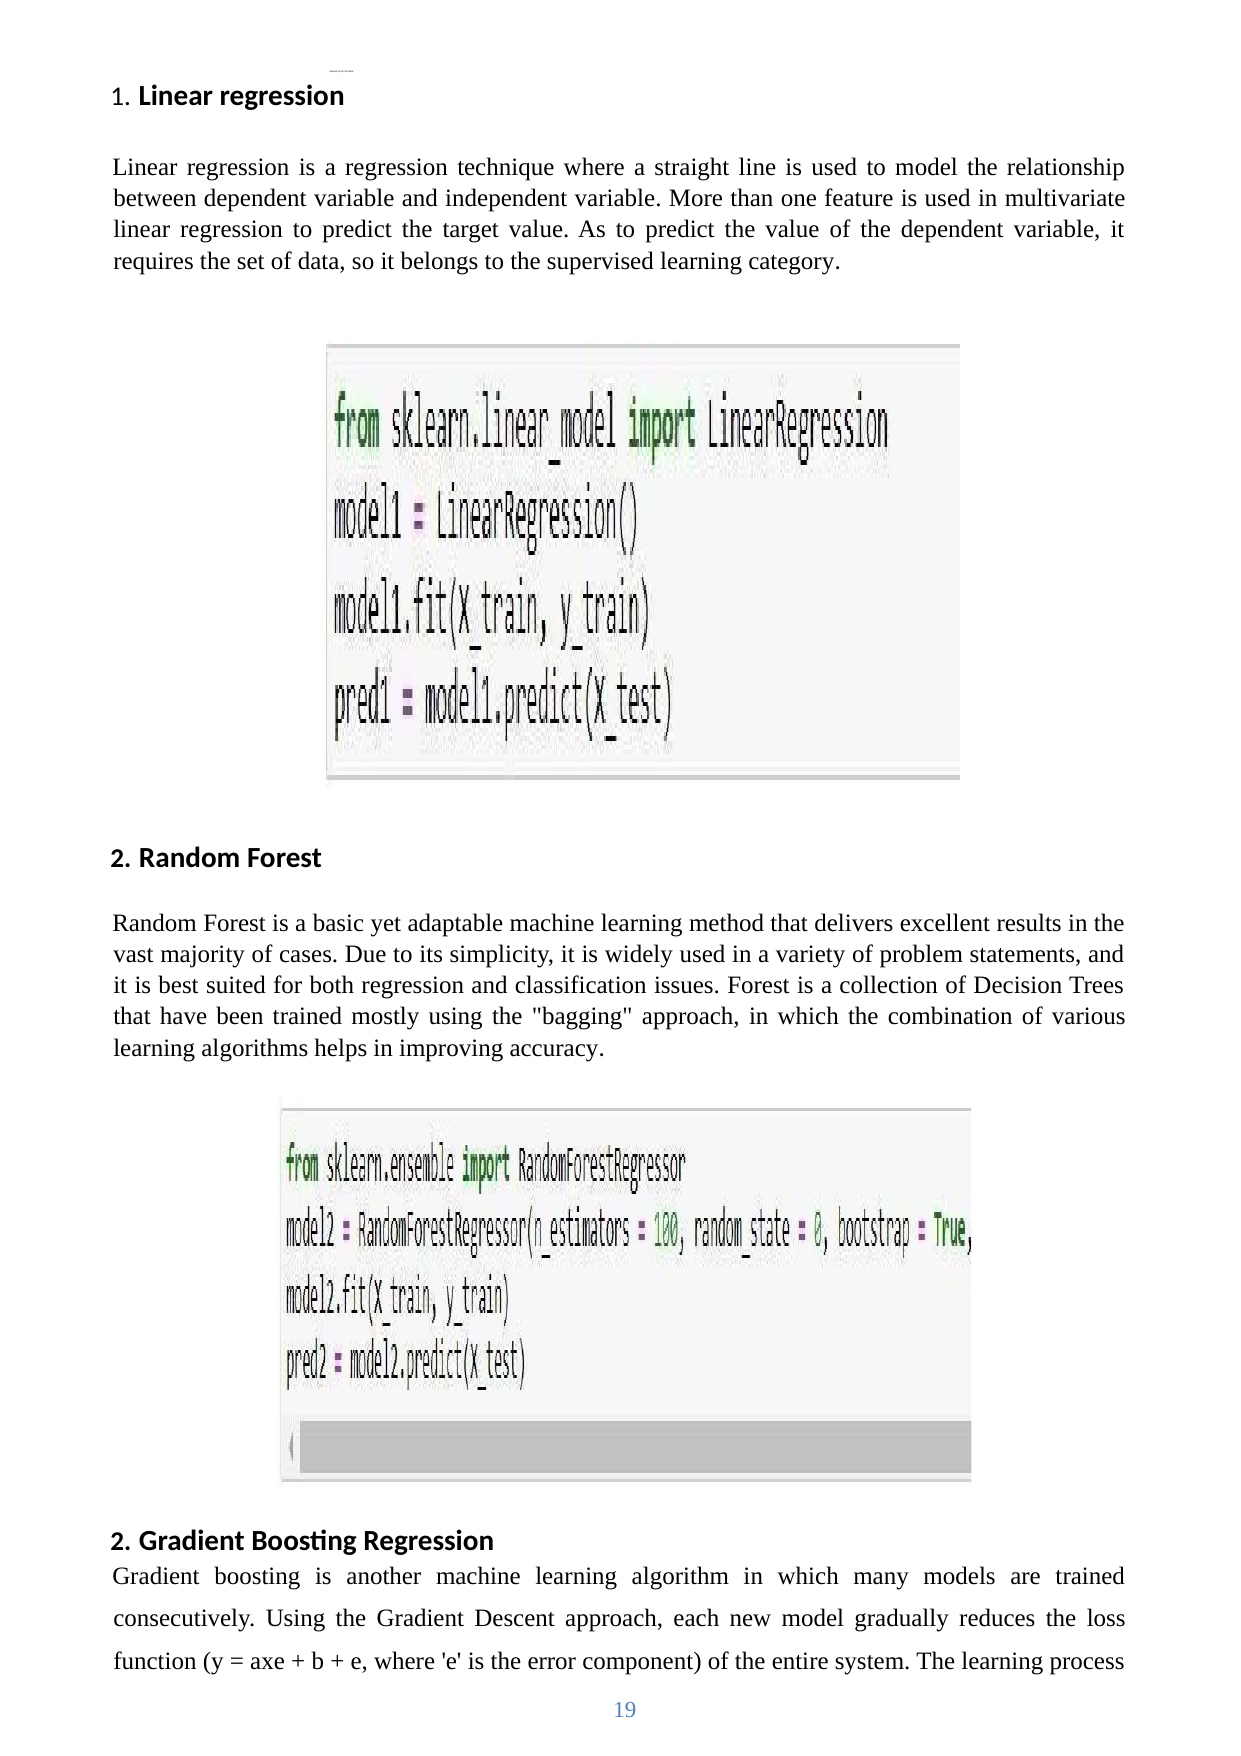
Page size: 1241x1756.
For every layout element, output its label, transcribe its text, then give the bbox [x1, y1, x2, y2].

subtitle 1. Linear regression [110, 77, 1164, 113]
picture [317, 341, 960, 793]
picture [276, 1096, 972, 1489]
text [112, 1561, 1126, 1674]
text Random Forest is a basic yet adaptable machine learning method that delivers excellent results in the vast majority of cases. Due to its simplicity, it is widely used in a variety of problem statements, and it is best suited for both regression and classification issues. Forest is a collection of Decision Trees that have been trained mostly using the "bagging" approach, in which the combination of various learning algorithms helps in improving accuracy. [112, 908, 1126, 1063]
subtitle 2. Random Forest [110, 839, 1164, 874]
subtitle 2. Gradient Boosting Regression [110, 1522, 1164, 1558]
text Linear regression is a regression technique where a straight line is used to model the relationship between dependent variable and independent variable. More than one feature is used in multivariate linear regression to predict the target value. As to predict the value of the dependent variable, it requires the set of data, so it belongs to the supervised learning category. [112, 152, 1126, 276]
